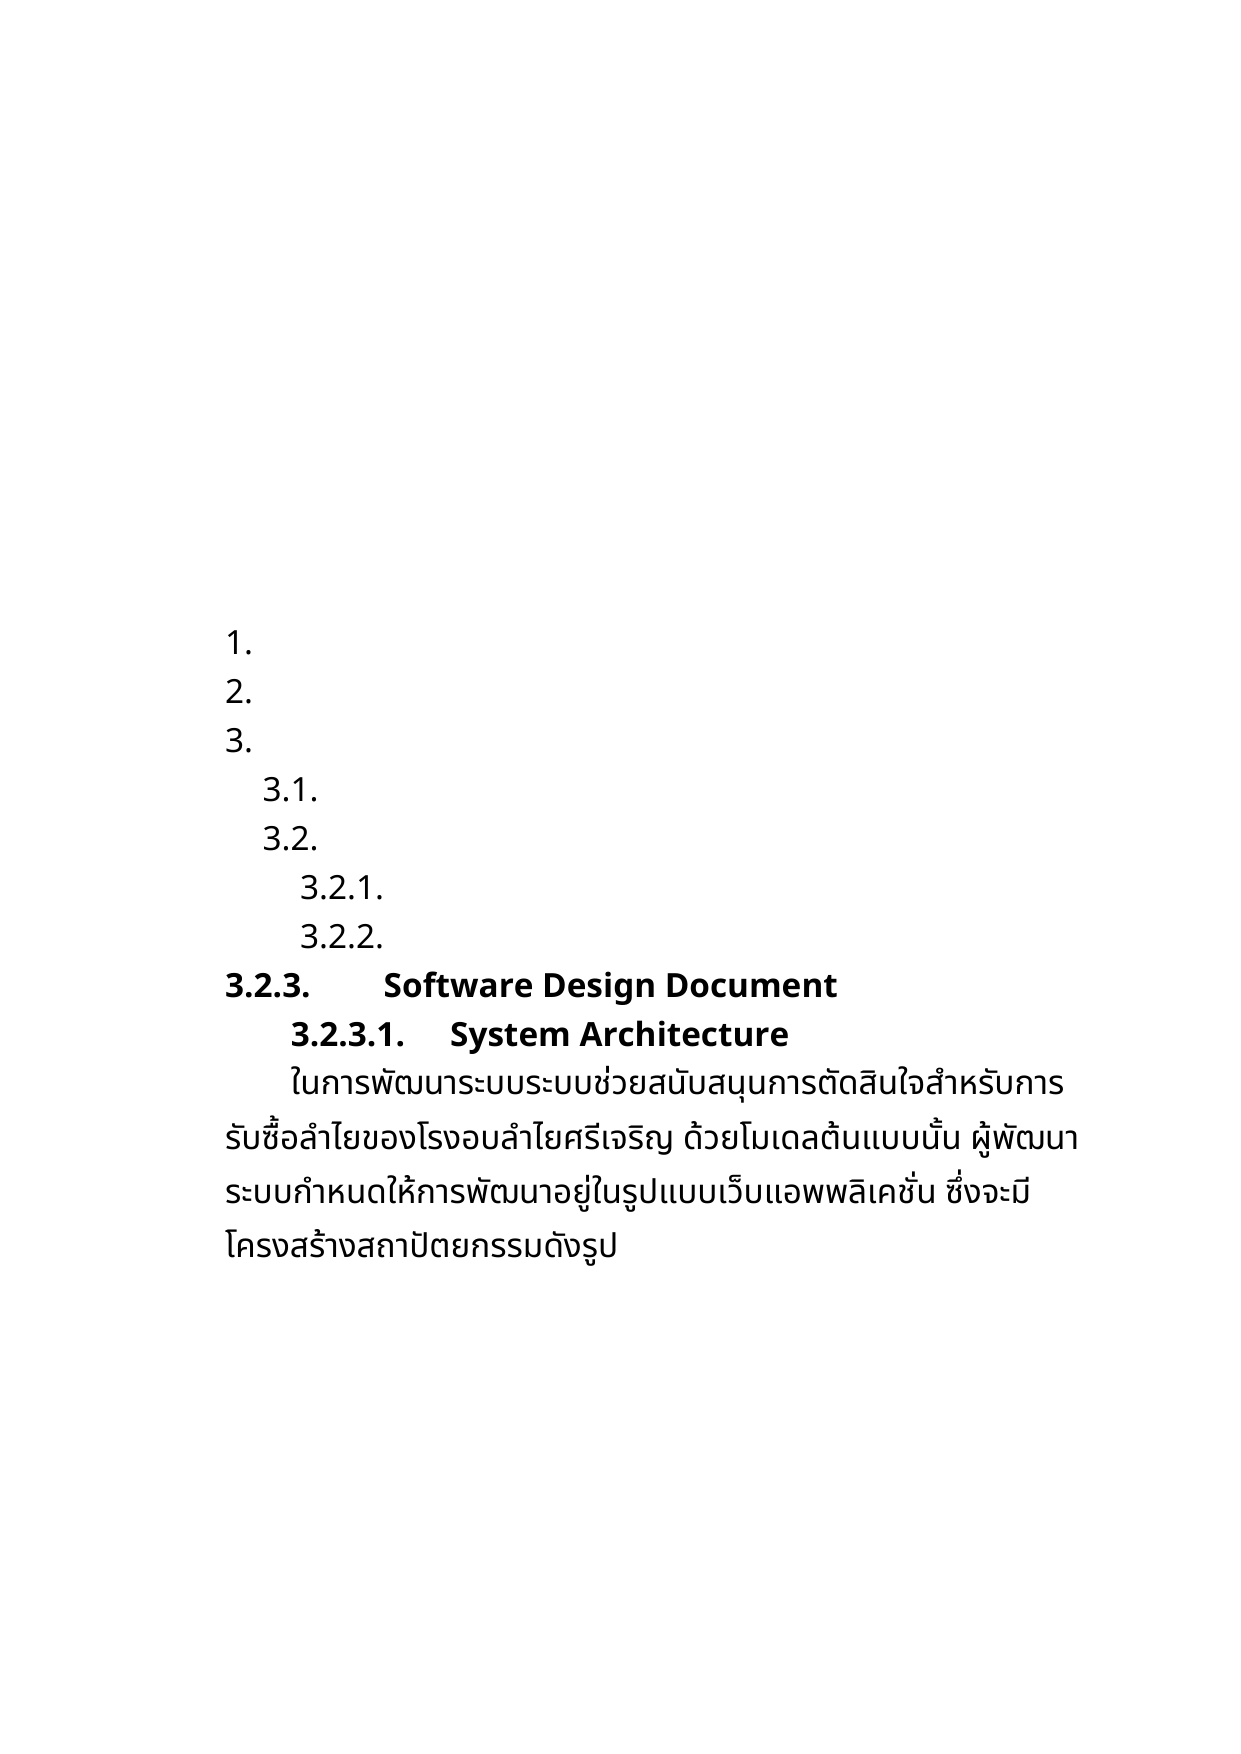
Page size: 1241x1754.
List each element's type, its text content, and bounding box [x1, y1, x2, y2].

list Software Design Document [225, 961, 1090, 1007]
list ในการพัฒนาระบบระบบช่วยสนับสนุนการตัดสินใจสำหรับการรับซื้อลำไยของโรงอบลำไยศรีเจริญ ด้วยโมเดลต้นแบบนั้น ผู้พัฒนาระบบกำหนดให้การพัฒนาอยู่ในรูปแบบเว็บแอพพลิเคชั่น ซึ่งจะมีโครงสร้างสถาปัตยกรรมดังรูป [225, 1059, 1090, 1273]
list System Architecture [291, 1010, 1090, 1056]
